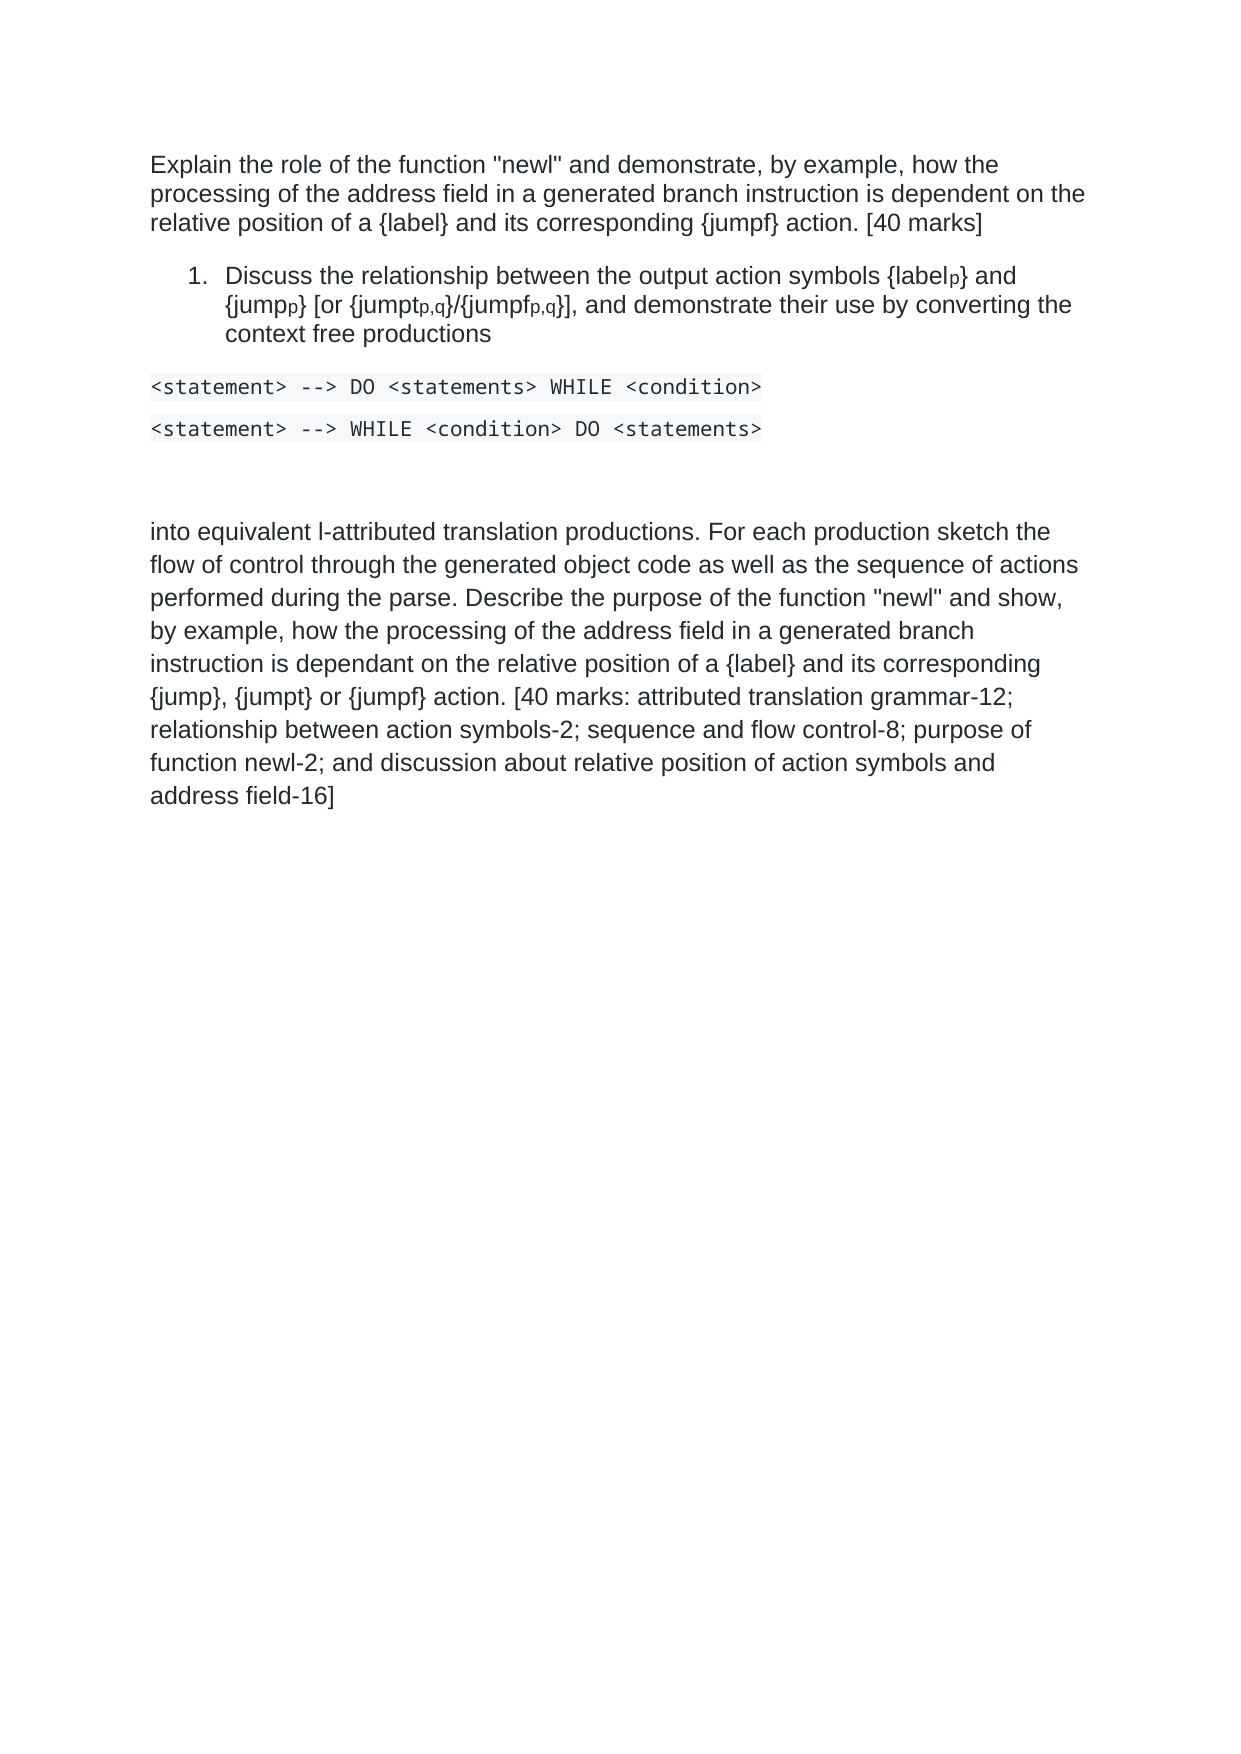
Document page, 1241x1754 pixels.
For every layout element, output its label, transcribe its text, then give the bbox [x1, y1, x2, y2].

text into equivalent l-attributed translation productions. For each production sketch the flow of control through the generated object code as well as the sequence of actions performed during the parse. Describe the purpose of the function "newl" and show, by example, how the processing of the address field in a generated branch instruction is dependant on the relative position of a {label} and its corresponding {jump}, {jumpt} or {jumpf} action. [40 marks: attributed translation grammar-12; relationship between action symbols-2; sequence and flow control-8; purpose of function newl-2; and discussion about relative position of action symbols and address field-16] [150, 517, 1090, 810]
list Discuss the relationship between the output action symbols {labelp} and {jumpp} [or {jumptp,q}/{jumpfp,q}], and demonstrate their use by converting the context free productions [187, 261, 1090, 347]
text <statement> --> DO <statements> WHILE <condition> <statement> --> WHILE <condition> DO <statements> [150, 372, 1090, 480]
text Explain the role of the function "newl" and demonstrate, by example, how the processing of the address field in a generated branch instruction is dependent on the relative position of a {label} and its corresponding {jumpf} action. [40 marks] [150, 150, 1090, 236]
